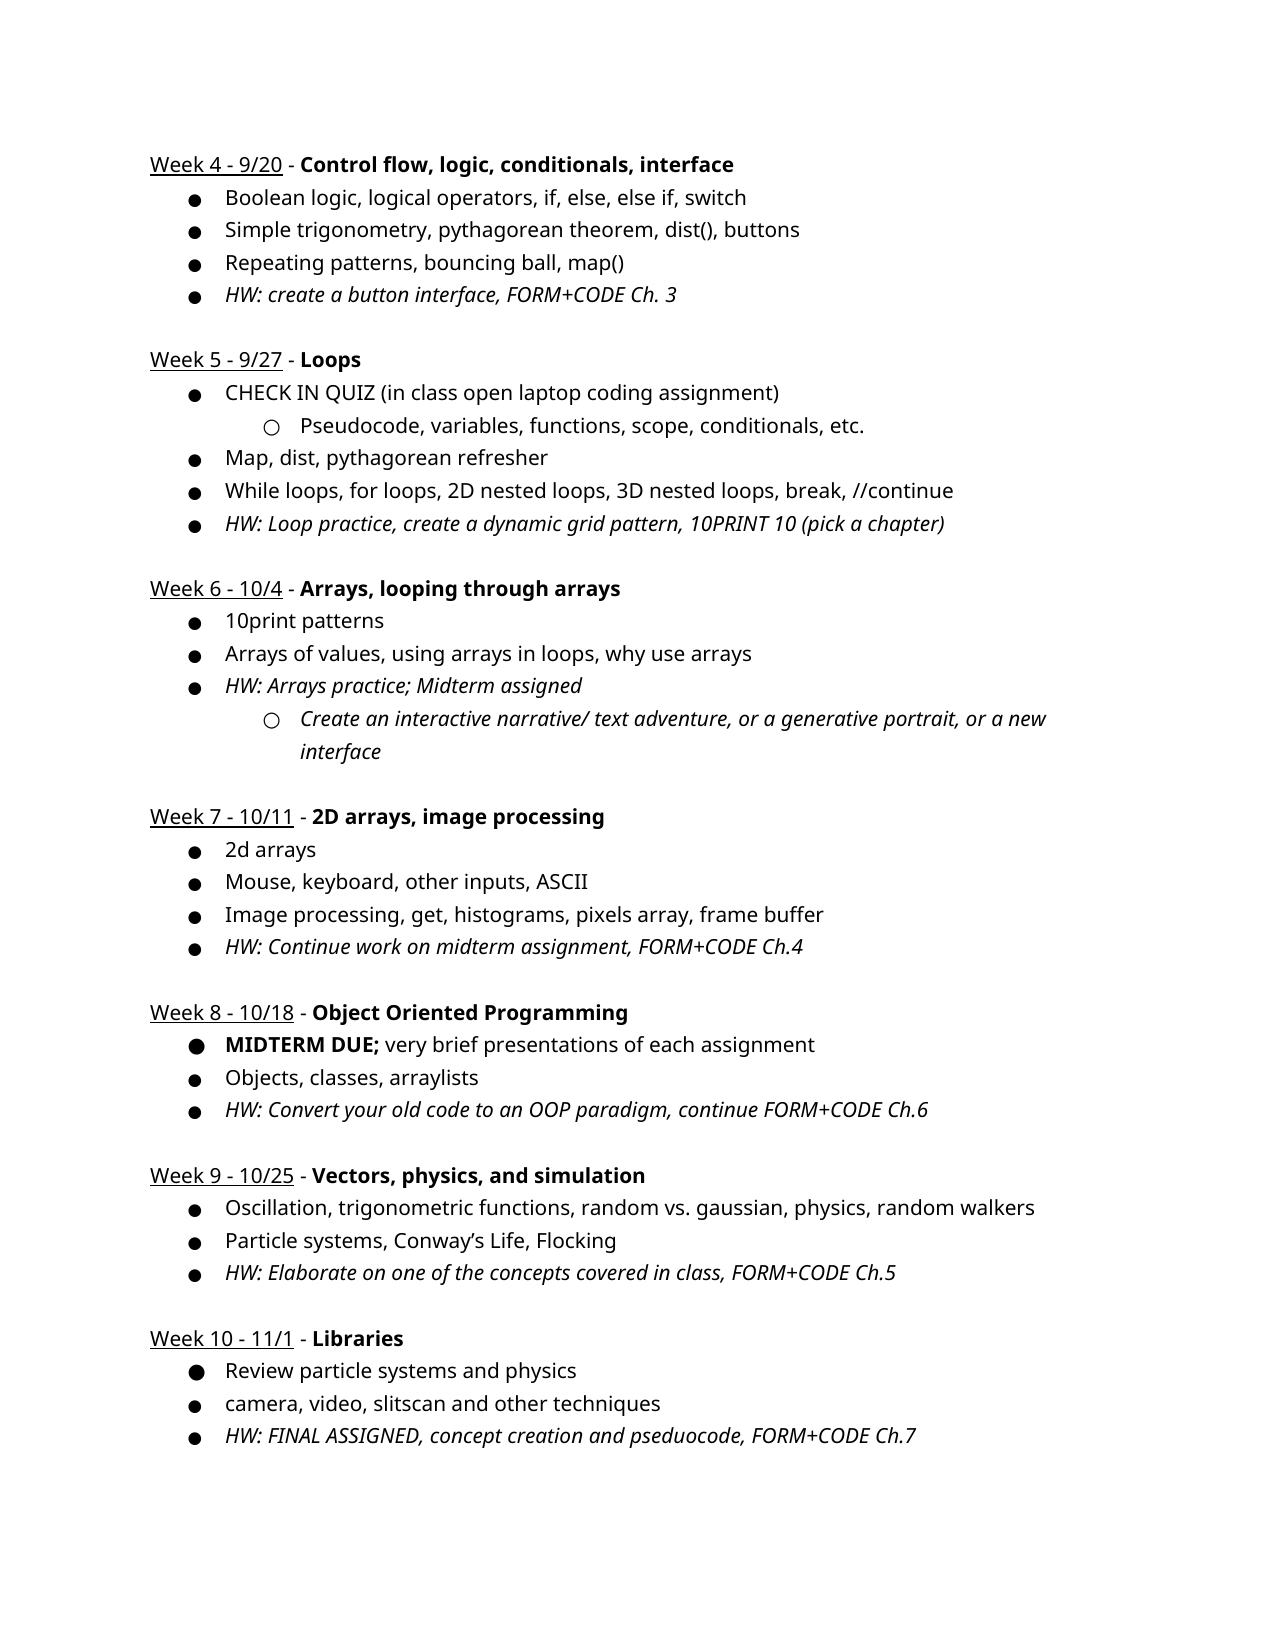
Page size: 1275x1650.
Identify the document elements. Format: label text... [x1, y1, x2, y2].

list HW: Continue work on midterm assignment, FORM+CODE Ch.4 [187, 932, 1125, 961]
list HW: Convert your old code to an OOP paradigm, continue FORM+CODE Ch.6 [187, 1096, 1125, 1124]
list Image processing, get, histograms, pixels array, frame buffer [187, 900, 1125, 928]
text Week 5 - 9/27 - Loops [150, 346, 1125, 374]
text Week 6 - 10/4 - Arrays, looping through arrays [150, 574, 1125, 602]
list HW: create a button interface, FORM+CODE Ch. 3 [187, 280, 1125, 309]
list HW: FINAL ASSIGNED, concept creation and pseduocode, FORM+CODE Ch.7 [187, 1422, 1125, 1450]
text Week 10 - 11/1 - Libraries [150, 1324, 1125, 1352]
list 10print patterns [187, 606, 1125, 635]
list Arrays of values, using arrays in loops, why use arrays [187, 639, 1125, 667]
list Map, dist, pythagorean refresher [187, 443, 1125, 472]
list HW: Loop practice, create a dynamic grid pattern, 10PRINT 10 (pick a chapter) [187, 509, 1125, 537]
list Pseudocode, variables, functions, scope, conditionals, etc. [262, 411, 1125, 439]
list MIDTERM DUE; very brief presentations of each assignment [187, 1030, 1125, 1059]
list Simple trigonometry, pythagorean theorem, dist(), buttons [187, 215, 1125, 244]
list Create an interactive narrative/ text adventure, or a generative portrait, or a new interface [262, 704, 1125, 765]
list Objects, classes, arraylists [187, 1063, 1125, 1091]
list HW: Elaborate on one of the concepts covered in class, FORM+CODE Ch.5 [187, 1258, 1125, 1287]
text Week 9 - 10/25 - Vectors, physics, and simulation [150, 1161, 1125, 1189]
list HW: Arrays practice; Midterm assigned [187, 672, 1125, 700]
list Boolean logic, logical operators, if, else, else if, switch [187, 183, 1125, 211]
list camera, video, slitscan and other techniques [187, 1389, 1125, 1417]
list Repeating patterns, bouncing ball, map() [187, 248, 1125, 276]
list Review particle systems and physics [187, 1356, 1125, 1385]
list CHECK IN QUIZ (in class open laptop coding assignment) [187, 378, 1125, 407]
text Week 4 - 9/20 - Control flow, logic, conditionals, interface [150, 150, 1125, 178]
text Week 8 - 10/18 - Object Oriented Programming [150, 998, 1125, 1026]
text Week 7 - 10/11 - 2D arrays, image processing [150, 802, 1125, 831]
list While loops, for loops, 2D nested loops, 3D nested loops, break, //continue [187, 476, 1125, 504]
list Particle systems, Conway’s Life, Flocking [187, 1226, 1125, 1254]
list Mouse, keyboard, other inputs, ASCII [187, 867, 1125, 896]
list 2d arrays [187, 835, 1125, 863]
list Oscillation, trigonometric functions, random vs. gaussian, physics, random walkers [187, 1193, 1125, 1222]
